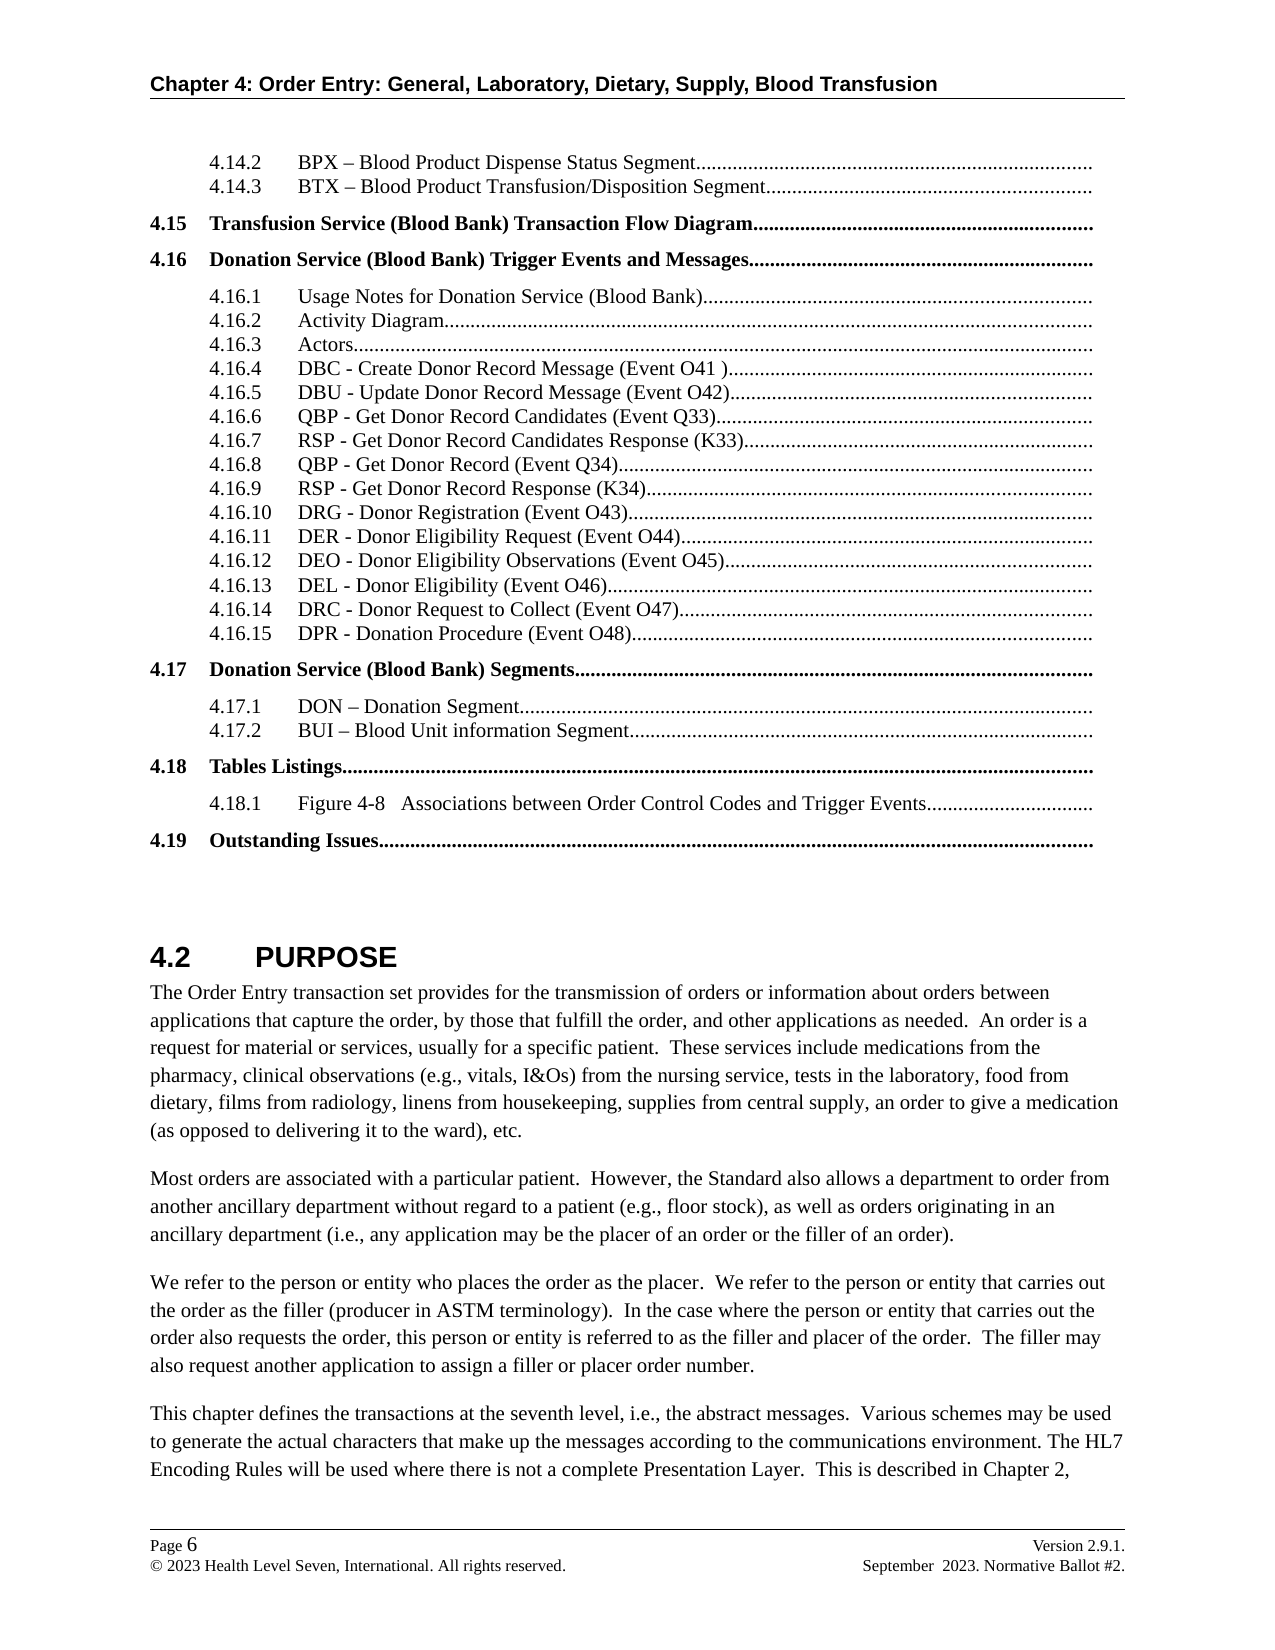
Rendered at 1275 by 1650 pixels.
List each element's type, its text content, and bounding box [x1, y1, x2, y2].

text 4.16.11 DER - Donor Eligibility Request (Event O44) 172 [209, 524, 1066, 548]
text 4.14.2 BPX – Blood Product Dispense Status Segment 146 [209, 150, 1066, 174]
text 4.18 Tables Listings 192 [150, 754, 1050, 778]
text 4.19 Outstanding Issues 195 [150, 827, 1050, 852]
text 4.17.1 DON – Donation Segment 179 [209, 694, 1066, 718]
text 4.16.5 DBU - Update Donor Record Message (Event O42) 167 [209, 380, 1066, 404]
text 4.16.13 DEL - Donor Eligibility (Event O46) 175 [209, 572, 1066, 597]
text 4.16.3 Actors 166 [209, 332, 1066, 356]
text 4.17.2 BUI – Blood Unit information Segment 189 [209, 718, 1066, 742]
subtitle Purpose [150, 940, 1125, 974]
text 4.16.12 DEO - Donor Eligibility Observations (Event O45) 174 [209, 548, 1066, 572]
text 4.16.14 DRC - Donor Request to Collect (Event O47) 176 [209, 597, 1066, 621]
text Most orders are associated with a particular patient. However, the Standard also allows a department to order from another ancillary department without regard to a patient (e.g., floor stock), as well as orders originating in an ancillary department (i.e., any application may be the placer of an order or the filler of an order). [150, 1166, 1125, 1246]
text 4.16.1 Usage Notes for Donation Service (Blood Bank) 164 [209, 284, 1066, 308]
text 4.17 Donation Service (Blood Bank) Segments 179 [150, 657, 1050, 681]
text 4.16.4 DBC - Create Donor Record Message (Event O41 ) 166 [209, 356, 1066, 380]
text We refer to the person or entity who places the order as the placer. We refer to the person or entity that carries out the order as the filler (producer in ASTM terminology). In the case where the person or entity that carries out the order also requests the order, this person or entity is referred to as the filler and placer of the order. The filler may also request another application to assign a filler or placer order number. [150, 1270, 1125, 1377]
text 4.14.3 BTX – Blood Product Transfusion/Disposition Segment 155 [209, 174, 1066, 198]
text 4.18.1 Figure 4-8 Associations between Order Control Codes and Trigger Events 192 [209, 791, 1066, 815]
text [150, 1401, 1125, 1481]
text 4.16.15 DPR - Donation Procedure (Event O48) 178 [209, 621, 1066, 645]
text 4.16.8 QBP - Get Donor Record (Event Q34) 170 [209, 452, 1066, 476]
text 4.16.10 DRG - Donor Registration (Event O43) 172 [209, 500, 1066, 524]
text 4.15 Transfusion Service (Blood Bank) Transaction Flow Diagram 162 [150, 211, 1050, 235]
text 4.16.9 RSP - Get Donor Record Response (K34) 170 [209, 476, 1066, 500]
text 4.16.2 Activity Diagram 164 [209, 308, 1066, 332]
text 4.16 Donation Service (Blood Bank) Trigger Events and Messages 164 [150, 247, 1050, 271]
text 4.16.7 RSP - Get Donor Record Candidates Response (K33) 169 [209, 428, 1066, 452]
text The Order Entry transaction set provides for the transmission of orders or information about orders between applications that capture the order, by those that fulfill the order, and other applications as needed. An order is a request for material or services, usually for a specific patient. These services include medications from the pharmacy, clinical observations (e.g., vitals, I&Os) from the nursing service, tests in the laboratory, food from dietary, films from radiology, linens from housekeeping, supplies from central supply, an order to give a medication (as opposed to delivering it to the ward), etc. [150, 980, 1125, 1142]
text 4.16.6 QBP - Get Donor Record Candidates (Event Q33) 168 [209, 404, 1066, 428]
